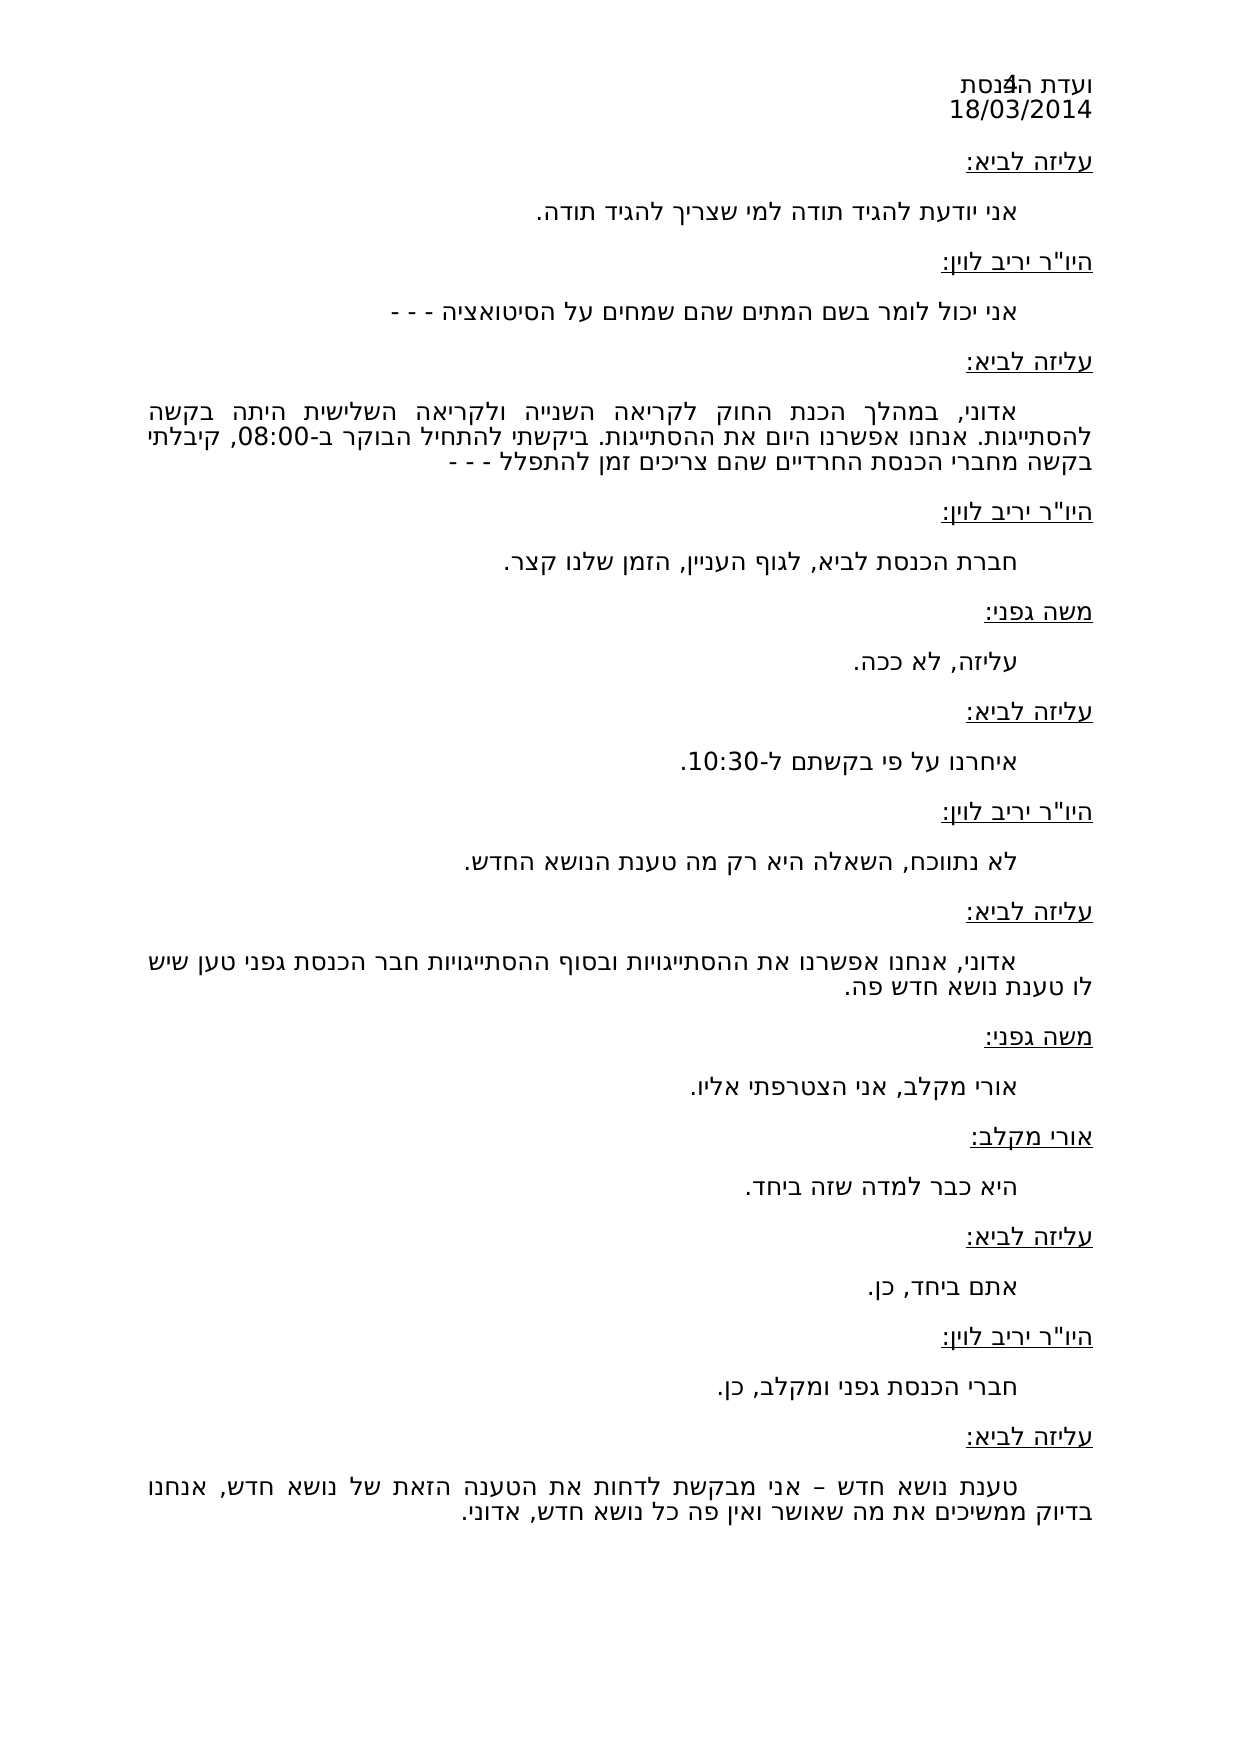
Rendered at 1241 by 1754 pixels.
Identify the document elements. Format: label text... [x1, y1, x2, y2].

text אורי מקלב: [147, 1125, 1093, 1150]
text היו"ר יריב לוין: [147, 500, 1093, 525]
text היא כבר למדה שזה ביחד. [147, 1175, 1093, 1200]
text היו"ר יריב לוין: [147, 250, 1093, 275]
text עליזה לביא: [147, 350, 1093, 375]
text עליזה, לא ככה. [147, 650, 1093, 675]
text היו"ר יריב לוין: [147, 1325, 1093, 1350]
text חברי הכנסת גפני ומקלב, כן. [147, 1375, 1093, 1400]
text חברת הכנסת לביא, לגוף העניין, הזמן שלנו קצר. [147, 550, 1093, 575]
text איחרנו על פי בקשתם ל-10:30. [147, 750, 1093, 775]
text אורי מקלב, אני הצטרפתי אליו. [147, 1075, 1093, 1100]
text אני יכול לומר בשם המתים שהם שמחים על הסיטואציה - - - [147, 300, 1093, 325]
text עליזה לביא: [147, 1425, 1093, 1450]
text עליזה לביא: [147, 1225, 1093, 1250]
text אתם ביחד, כן. [147, 1275, 1093, 1300]
text עליזה לביא: [147, 700, 1093, 725]
text משה גפני: [147, 1025, 1093, 1050]
text אני יודעת להגיד תודה למי שצריך להגיד תודה. [147, 200, 1093, 225]
text לא נתווכח, השאלה היא רק מה טענת הנושא החדש. [147, 850, 1093, 875]
text אדוני, אנחנו אפשרנו את ההסתייגויות ובסוף ההסתייגויות חבר הכנסת גפני טען שיש לו טענת נושא חדש פה. [147, 950, 1093, 1000]
text עליזה לביא: [147, 150, 1093, 175]
text היו"ר יריב לוין: [147, 800, 1093, 825]
text אדוני, במהלך הכנת החוק לקריאה השנייה ולקריאה השלישית היתה בקשה להסתייגות. אנחנו אפשרנו היום את ההסתייגות. ביקשתי להתחיל הבוקר ב-08:00, קיבלתי בקשה מחברי הכנסת החרדיים שהם צריכים זמן להתפלל - - - [147, 400, 1093, 475]
text משה גפני: [147, 600, 1093, 625]
text עליזה לביא: [147, 900, 1093, 925]
text טענת נושא חדש – אני מבקשת לדחות את הטענה הזאת של נושא חדש, אנחנו בדיוק ממשיכים את מה שאושר ואין פה כל נושא חדש, אדוני. [147, 1475, 1093, 1525]
